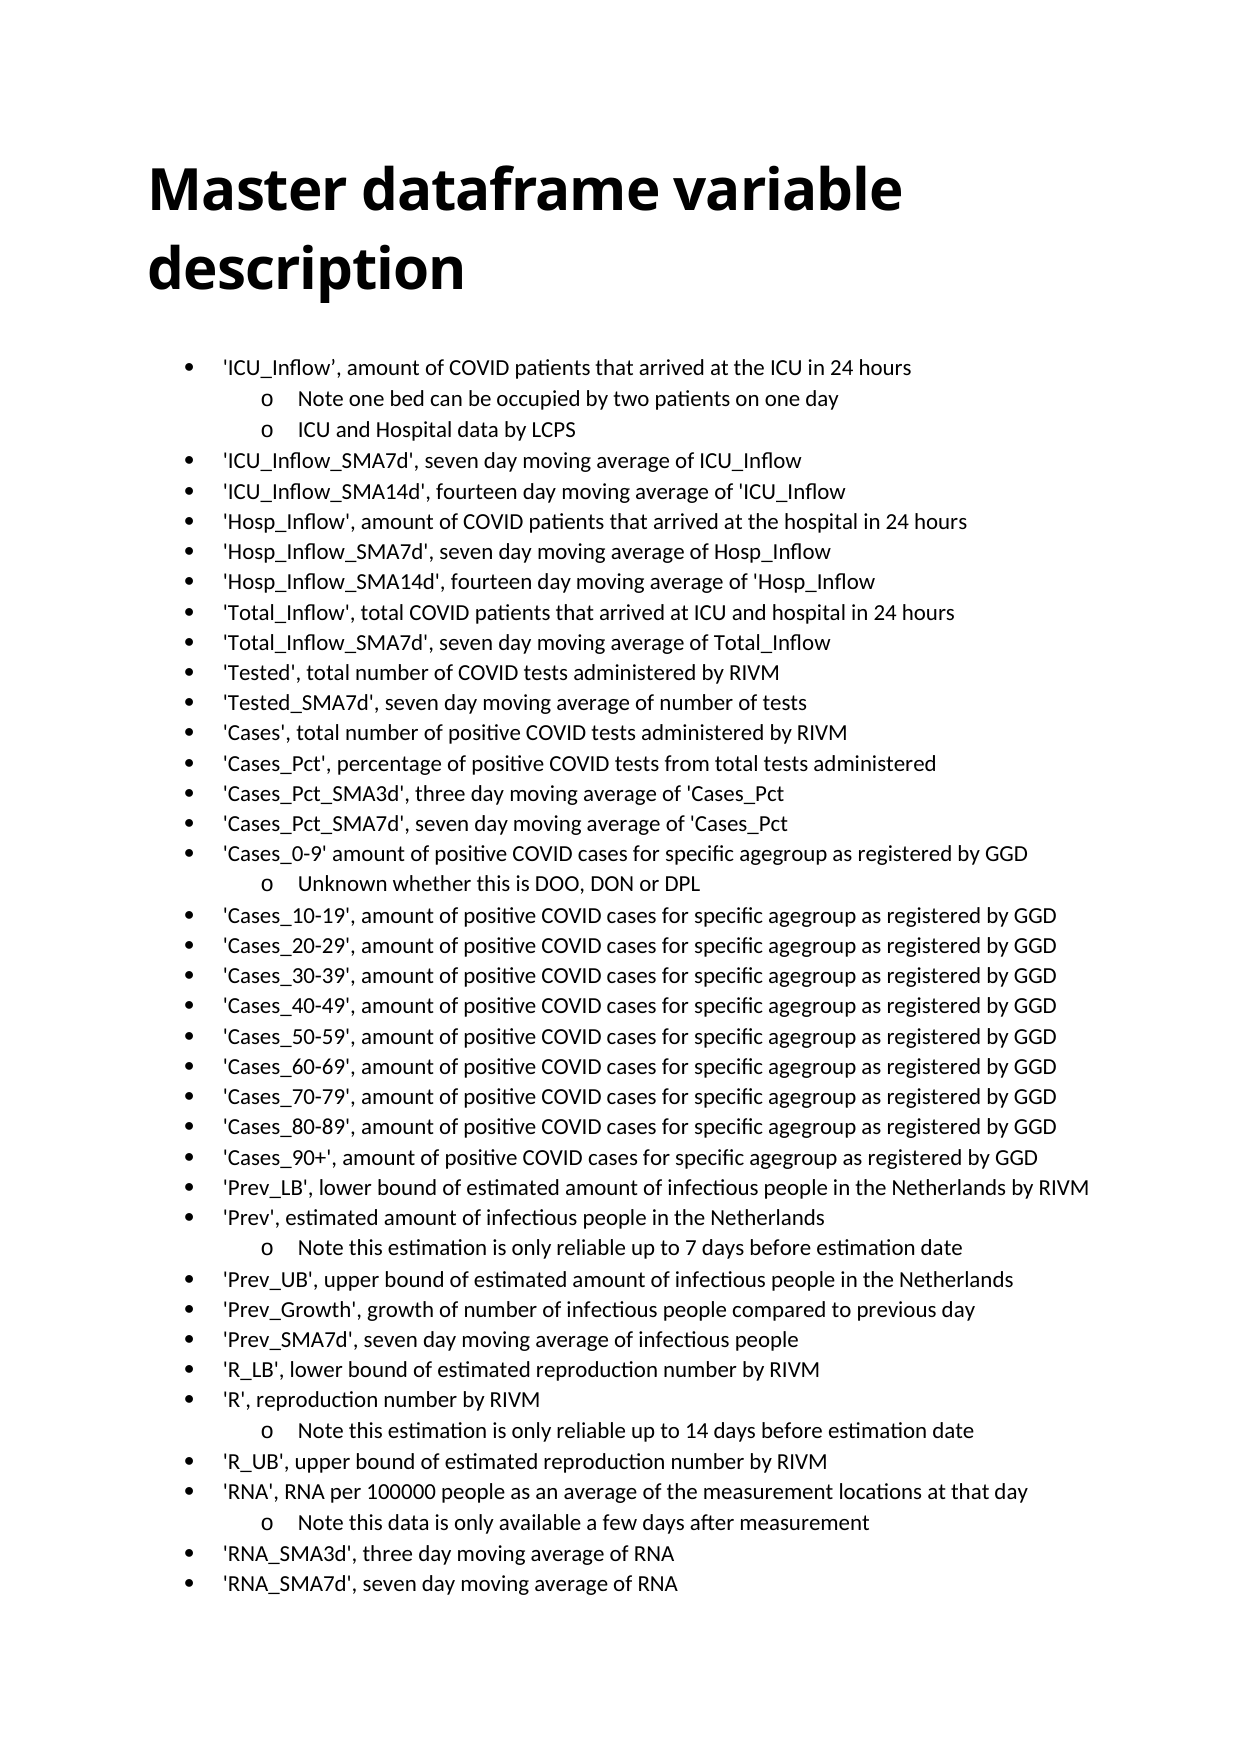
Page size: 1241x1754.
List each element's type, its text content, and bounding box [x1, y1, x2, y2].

list 'R_LB', lower bound of estimated reproduction number by RIVM [185, 1355, 1093, 1383]
list 'Cases_70-79', amount of positive COVID cases for specific agegroup as registered by GGD [185, 1082, 1093, 1110]
list 'Cases_Pct_SMA3d', three day moving average of 'Cases_Pct [185, 779, 1093, 807]
list 'Hosp_Inflow', amount of COVID patients that arrived at the hospital in 24 hours [185, 507, 1093, 535]
list 'Cases_50-59', amount of positive COVID cases for specific agegroup as registered by GGD [185, 1022, 1093, 1050]
list Note this estimation is only reliable up to 7 days before estimation date [260, 1233, 1093, 1262]
list 'Cases_80-89', amount of positive COVID cases for specific agegroup as registered by GGD [185, 1112, 1093, 1140]
list 'Total_Inflow_SMA7d', seven day moving average of Total_Inflow [185, 628, 1093, 656]
list 'RNA_SMA3d', three day moving average of RNA [185, 1539, 1093, 1567]
list 'Total_Inflow', total COVID patients that arrived at ICU and hospital in 24 hours [185, 598, 1093, 626]
list 'R_UB', upper bound of estimated reproduction number by RIVM [185, 1447, 1093, 1475]
list 'ICU_Inflow_SMA14d', fourteen day moving average of 'ICU_Inflow [185, 477, 1093, 505]
list 'RNA_SMA7d', seven day moving average of RNA [185, 1569, 1093, 1597]
list 'Cases_30-39', amount of positive COVID cases for specific agegroup as registered by GGD [185, 961, 1093, 989]
list 'Prev_LB', lower bound of estimated amount of infectious people in the Netherlands by RIVM [185, 1173, 1093, 1201]
title Master dataframe variable description [148, 148, 1093, 307]
list 'Tested_SMA7d', seven day moving average of number of tests [185, 688, 1093, 716]
list 'Cases_Pct_SMA7d', seven day moving average of 'Cases_Pct [185, 809, 1093, 837]
list Note this data is only available a few days after measurement [260, 1508, 1093, 1537]
list 'Cases_60-69', amount of positive COVID cases for specific agegroup as registered by GGD [185, 1052, 1093, 1080]
list 'Hosp_Inflow_SMA7d', seven day moving average of Hosp_Inflow [185, 537, 1093, 565]
list 'Prev_Growth', growth of number of infectious people compared to previous day [185, 1295, 1093, 1323]
list 'RNA', RNA per 100000 people as an average of the measurement locations at that day [185, 1477, 1093, 1505]
list 'Cases_Pct', percentage of positive COVID tests from total tests administered [185, 749, 1093, 777]
list 'Cases_40-49', amount of positive COVID cases for specific agegroup as registered by GGD [185, 992, 1093, 1019]
list Note one bed can be occupied by two patients on one day [260, 384, 1093, 413]
list 'R', reproduction number by RIVM [185, 1386, 1093, 1413]
list Unknown whether this is DOO, DON or DPL [260, 869, 1093, 899]
list Note this estimation is only reliable up to 14 days before estimation date [260, 1416, 1093, 1445]
list 'Cases_20-29', amount of positive COVID cases for specific agegroup as registered by GGD [185, 931, 1093, 959]
list 'Hosp_Inflow_SMA14d', fourteen day moving average of 'Hosp_Inflow [185, 567, 1093, 595]
list 'Prev_SMA7d', seven day moving average of infectious people [185, 1325, 1093, 1353]
list ICU and Hospital data by LCPS [260, 415, 1093, 444]
list 'Prev', estimated amount of infectious people in the Netherlands [185, 1203, 1093, 1231]
list 'Cases_10-19', amount of positive COVID cases for specific agegroup as registered by GGD [185, 901, 1093, 929]
list 'ICU_Inflow’, amount of COVID patients that arrived at the ICU in 24 hours [185, 353, 1093, 381]
list 'Cases_0-9' amount of positive COVID cases for specific agegroup as registered by GGD [185, 839, 1093, 867]
list 'Cases', total number of positive COVID tests administered by RIVM [185, 718, 1093, 746]
list 'Prev_UB', upper bound of estimated amount of infectious people in the Netherlands [185, 1265, 1093, 1293]
list 'Tested', total number of COVID tests administered by RIVM [185, 658, 1093, 686]
list 'ICU_Inflow_SMA7d', seven day moving average of ICU_Inflow [185, 447, 1093, 474]
list 'Cases_90+', amount of positive COVID cases for specific agegroup as registered by GGD [185, 1143, 1093, 1171]
